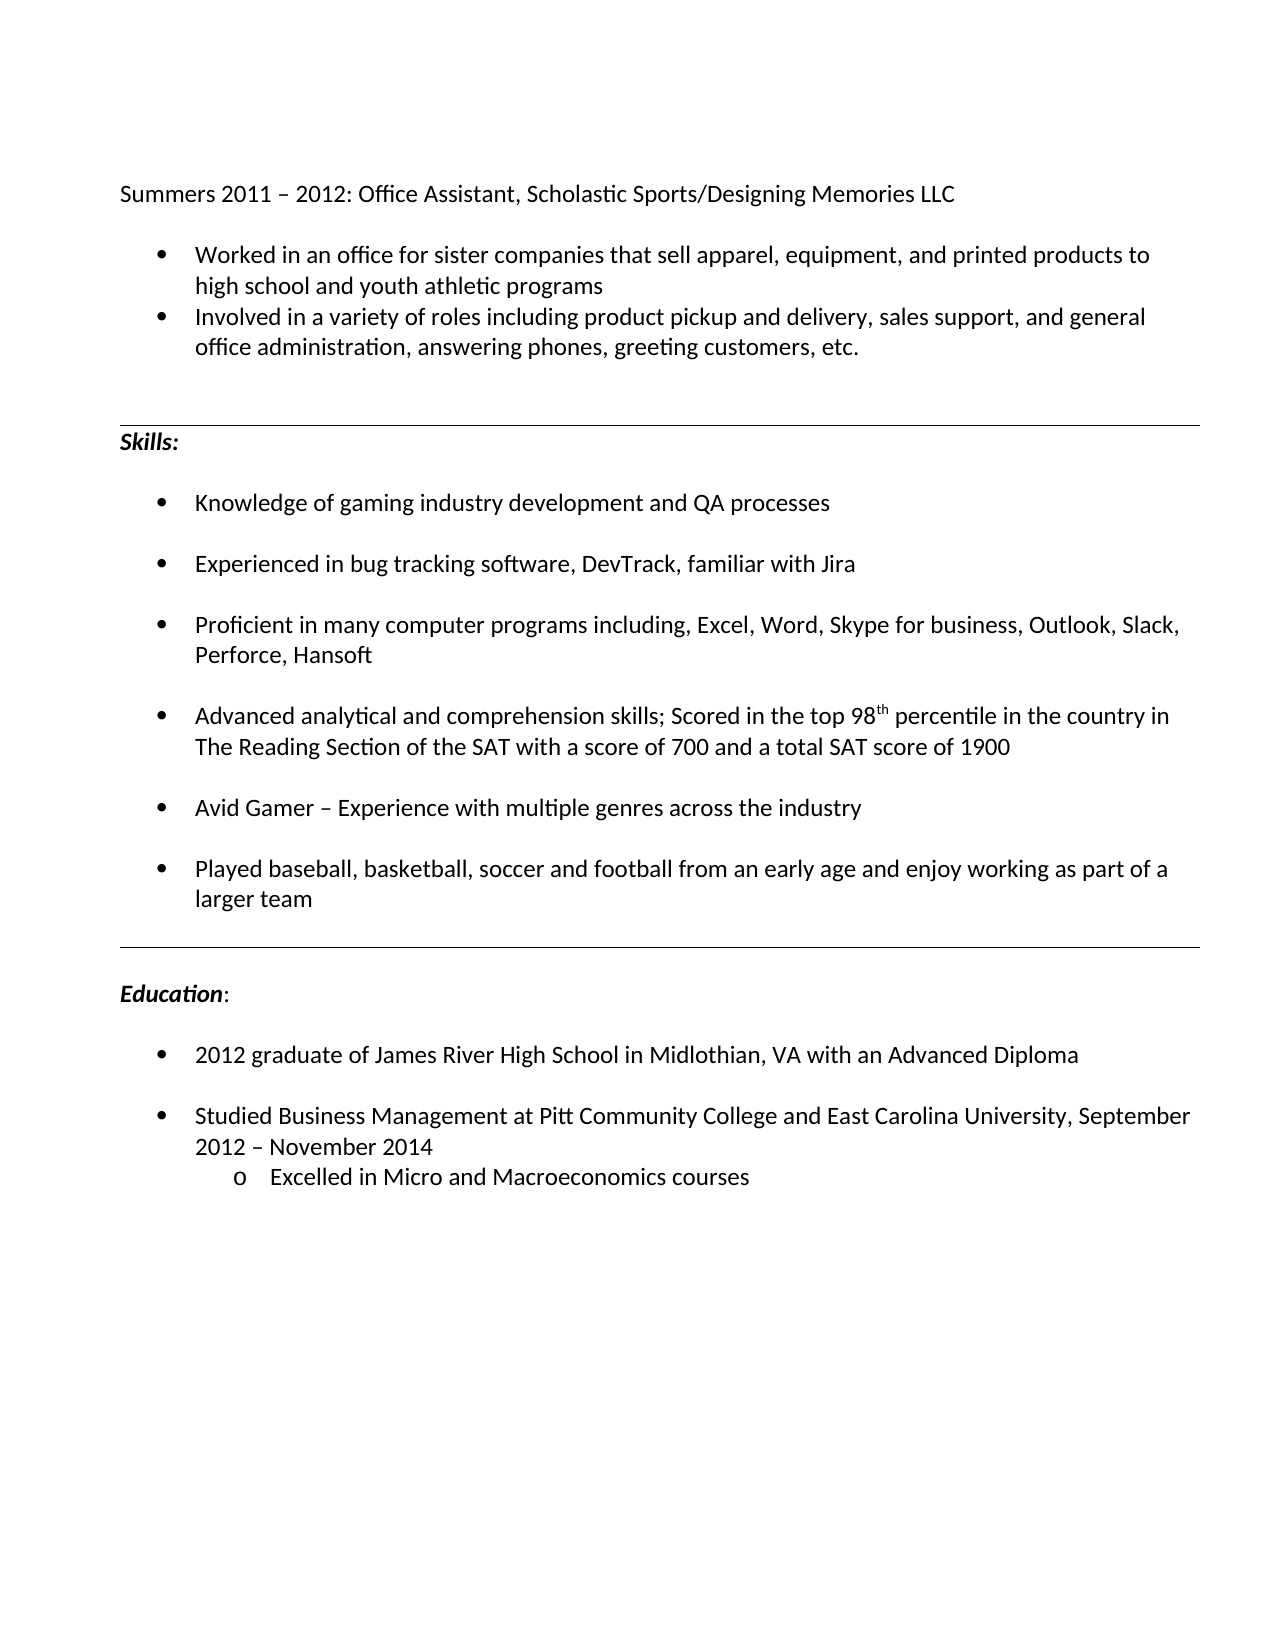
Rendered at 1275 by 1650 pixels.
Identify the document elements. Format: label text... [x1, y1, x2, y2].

text Skills: [120, 426, 1200, 456]
list Advanced analytical and comprehension skills; Scored in the top 98th percentile in the country in The Reading Section of the SAT with a score of 700 and a total SAT score of 1900 [157, 701, 1200, 762]
list Experienced in bug tracking software, DevTrack, familiar with Jira [157, 548, 1200, 578]
list 2012 graduate of James River High School in Midlothian, VA with an Advanced Diploma [157, 1039, 1200, 1070]
text Summers 2011 – 2012: Office Assistant, Scholastic Sports/Designing Memories LLC [120, 178, 1200, 209]
list Knowledge of gaming industry development and QA processes [157, 487, 1200, 517]
list Avid Gamer – Experience with multiple genres across the industry [157, 792, 1200, 823]
list Involved in a variety of roles including product pickup and delivery, sales support, and general office administration, answering phones, greeting customers, etc. [157, 301, 1200, 362]
list Played baseball, basketball, soccer and football from an early age and enjoy working as part of a larger team [157, 853, 1200, 914]
list Worked in an office for sister companies that sell apparel, equipment, and printed products to high school and youth athletic programs [157, 239, 1200, 301]
list Proficient in many computer programs including, Excel, Word, Skype for business, Outlook, Slack, Perforce, Hansoft [157, 609, 1200, 670]
list Excelled in Micro and Macroeconomics courses [232, 1161, 1200, 1193]
list Studied Business Management at Pitt Community College and East Carolina University, September 2012 – November 2014 [157, 1100, 1200, 1161]
text Education: [120, 978, 1200, 1009]
